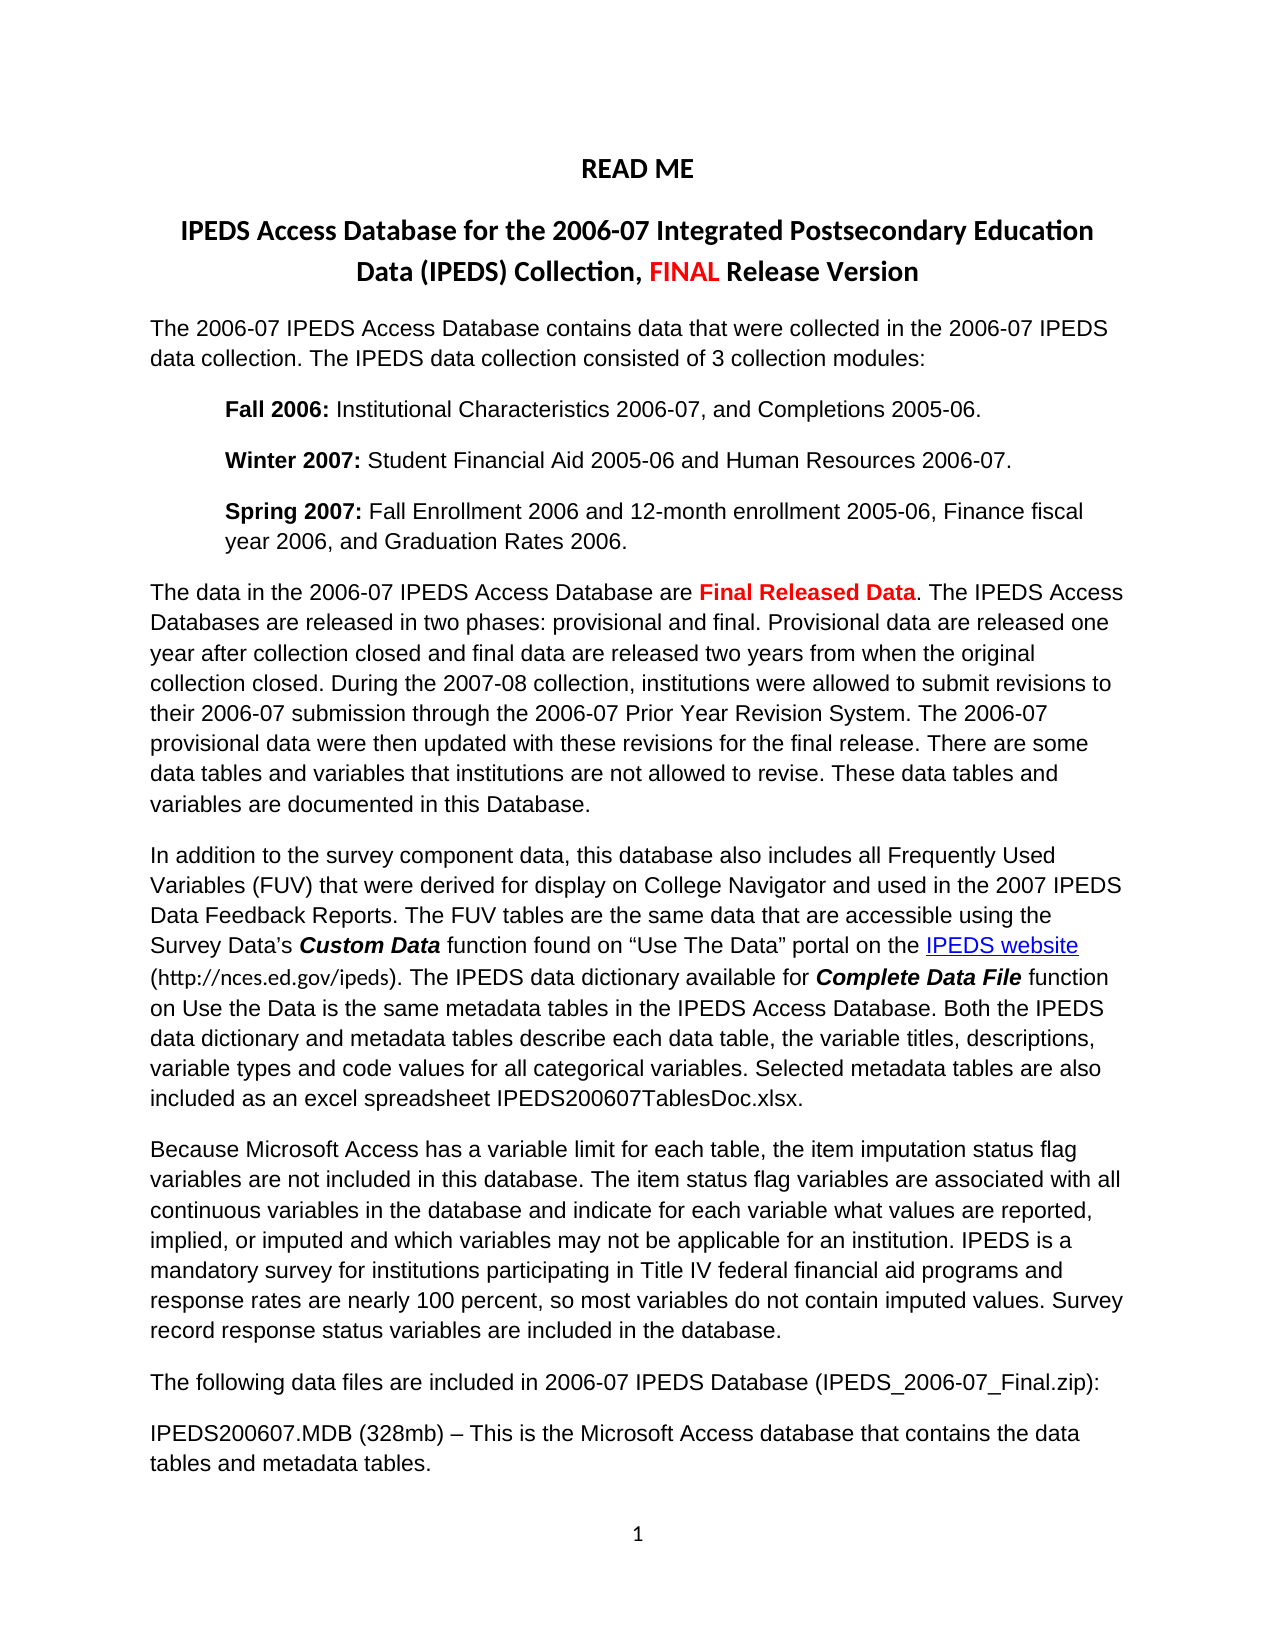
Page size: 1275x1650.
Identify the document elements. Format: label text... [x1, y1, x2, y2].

text IPEDS200607.MDB (328mb) – This is the Microsoft Access database that contains the data tables and metadata tables. [150, 1419, 1125, 1476]
text The data in the 2006-07 IPEDS Access Database are Final Released Data. The IPEDS Access Databases are released in two phases: provisional and final. Provisional data are released one year after collection closed and final data are released two years from when the original collection closed. During the 2007-08 collection, institutions were allowed to submit revisions to their 2006-07 submission through the 2006-07 Prior Year Revision System. The 2006-07 provisional data were then updated with these revisions for the final release. There are some data tables and variables that institutions are not allowed to revise. These data tables and variables are documented in this Database. [150, 579, 1125, 817]
text Fall 2006: Institutional Characteristics 2006-07, and Completions 2005-06. [225, 396, 1125, 422]
text IPEDS Access Database for the 2006-07 Integrated Postsecondary Education Data (IPEDS) Collection, FINAL Release Version [150, 212, 1125, 288]
text Because Microsoft Access has a variable limit for each table, the item imputation status flag variables are not included in this database. The item status flag variables are associated with all continuous variables in the database and indicate for each variable what values are reported, implied, or imputed and which variables may not be applicable for an institution. IPEDS is a mandatory survey for institutions participating in Title IV federal financial aid programs and response rates are nearly 100 percent, so most variables do not contain imputed values. Survey record response status variables are included in the database. [150, 1136, 1125, 1344]
text The following data files are included in 2006-07 IPEDS Database (IPEDS_2006-07_Final.zip): [150, 1368, 1125, 1395]
text READ ME [150, 150, 1125, 186]
text In addition to the survey component data, this database also includes all Frequently Used Variables (FUV) that were derived for display on College Navigator and used in the 2007 IPEDS Data Feedback Reports. The FUV tables are the same data that are accessible using the Survey Data’s Custom Data function found on “Use The Data” portal on the IPEDS website (http://nces.ed.gov/ipeds). The IPEDS data dictionary available for Complete Data File function on Use the Data is the same metadata tables in the IPEDS Access Database. Both the IPEDS data dictionary and metadata tables describe each data table, the variable titles, descriptions, variable types and code values for all categorical variables. Selected metadata tables are also included as an excel spreadsheet IPEDS200607TablesDoc.xlsx. [150, 842, 1125, 1112]
text The 2006-07 IPEDS Access Database contains data that were collected in the 2006-07 IPEDS data collection. The IPEDS data collection consisted of 3 collection modules: [150, 314, 1125, 371]
text Winter 2007: Student Financial Aid 2005-06 and Human Resources 2006-07. [225, 447, 1125, 473]
text Spring 2007: Fall Enrollment 2006 and 12-month enrollment 2005-06, Finance fiscal year 2006, and Graduation Rates 2006. [225, 498, 1125, 554]
